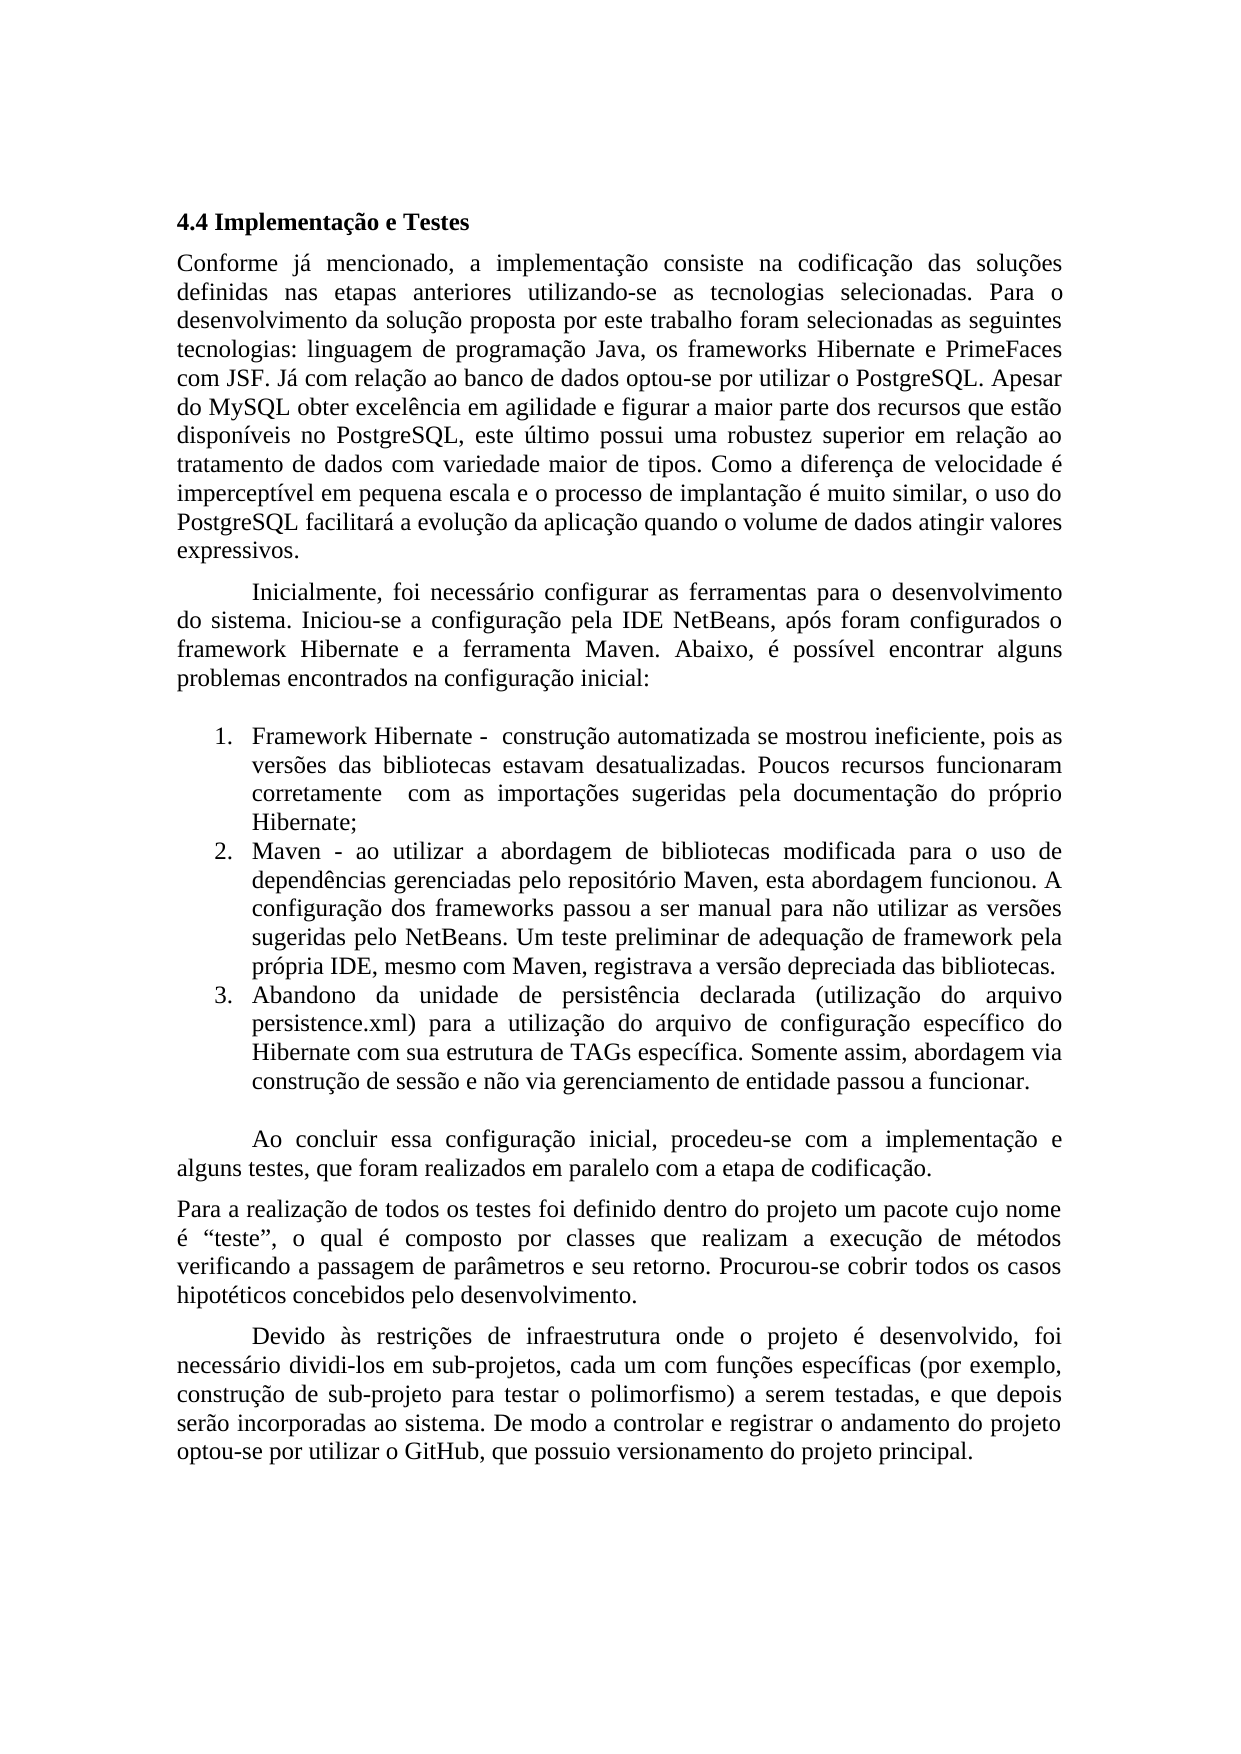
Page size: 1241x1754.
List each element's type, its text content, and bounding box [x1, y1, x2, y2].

text Ao concluir essa configuração inicial, procedeu-se com a implementação e alguns testes, que foram realizados em paralelo com a etapa de codificação. [177, 1124, 1063, 1181]
text Inicialmente, foi necessário configurar as ferramentas para o desenvolvimento do sistema. Iniciou-se a configuração pela IDE NetBeans, após foram configurados o framework Hibernate e a ferramenta Maven. Abaixo, é possível encontrar alguns problemas encontrados na configuração inicial: [177, 577, 1063, 692]
text Devido às restrições de infraestrutura onde o projeto é desenvolvido, foi necessário dividi-los em sub-projetos, cada um com funções específicas (por exemplo, construção de sub-projeto para testar o polimorfismo) a serem testadas, e que depois serão incorporadas ao sistema. De modo a controlar e registrar o andamento do projeto optou-se por utilizar o GitHub, que possuio versionamento do projeto principal. [177, 1321, 1063, 1465]
list Abandono da unidade de persistência declarada (utilização do arquivo persistence.xml) para a utilização do arquivo de configuração específico do Hibernate com sua estrutura de TAGs específica. Somente assim, abordagem via construção de sessão e não via gerenciamento de entidade passou a funcionar. [214, 980, 1063, 1095]
list Maven - ao utilizar a abordagem de bibliotecas modificada para o uso de dependências gerenciadas pelo repositório Maven, esta abordagem funcionou. A configuração dos frameworks passou a ser manual para não utilizar as versões sugeridas pelo NetBeans. Um teste preliminar de adequação de framework pela própria IDE, mesmo com Maven, registrava a versão depreciada das bibliotecas. [214, 836, 1063, 980]
text Para a realização de todos os testes foi definido dentro do projeto um pacote cujo nome é “teste”, o qual é composto por classes que realizam a execução de métodos verificando a passagem de parâmetros e seu retorno. Procurou-se cobrir todos os casos hipotéticos concebidos pelo desenvolvimento. [177, 1194, 1063, 1309]
subtitle 4.4 Implementação e Testes [177, 207, 1063, 236]
list Framework Hibernate - construção automatizada se mostrou ineficiente, pois as versões das bibliotecas estavam desatualizadas. Poucos recursos funcionaram corretamente com as importações sugeridas pela documentação do próprio Hibernate; [214, 721, 1063, 836]
text Conforme já mencionado, a implementação consiste na codificação das soluções definidas nas etapas anteriores utilizando-se as tecnologias selecionadas. Para o desenvolvimento da solução proposta por este trabalho foram selecionadas as seguintes tecnologias: linguagem de programação Java, os frameworks Hibernate e PrimeFaces com JSF. Já com relação ao banco de dados optou-se por utilizar o PostgreSQL. Apesar do MySQL obter excelência em agilidade e figurar a maior parte dos recursos que estão disponíveis no PostgreSQL, este último possui uma robustez superior em relação ao tratamento de dados com variedade maior de tipos. Como a diferença de velocidade é imperceptível em pequena escala e o processo de implantação é muito similar, o uso do PostgreSQL facilitará a evolução da aplicação quando o volume de dados atingir valores expressivos. [177, 248, 1063, 564]
